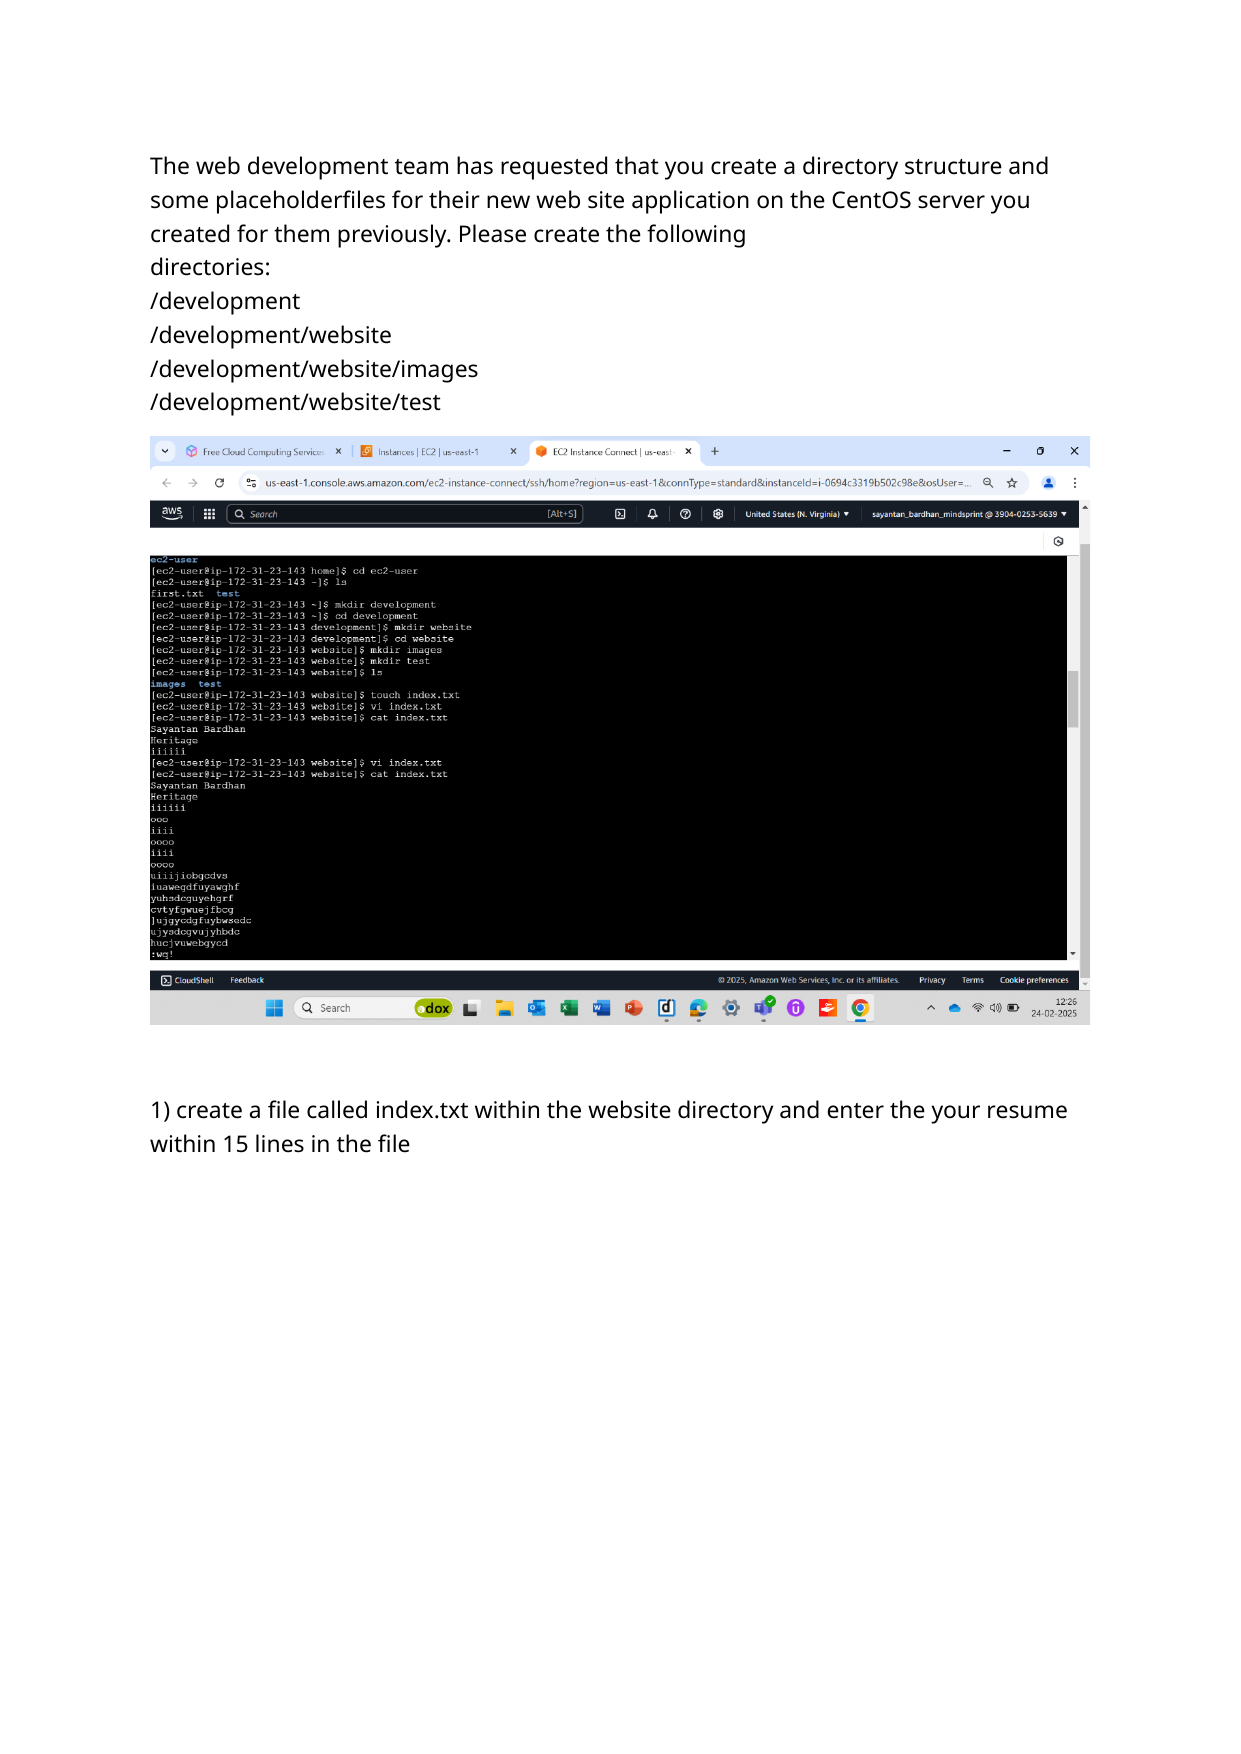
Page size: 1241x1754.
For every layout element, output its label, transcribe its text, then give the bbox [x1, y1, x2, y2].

text 1) create a file called index.txt within the website directory and enter the your resume within 15 lines in the file [150, 1094, 1090, 1159]
picture [150, 436, 1091, 1025]
text The web development team has requested that you create a directory structure and some placeholderfiles for their new web site application on the CentOS server you created for them previously. Please create the following directories: /development /development/website /development/website/images /development/website/test [150, 150, 1090, 417]
